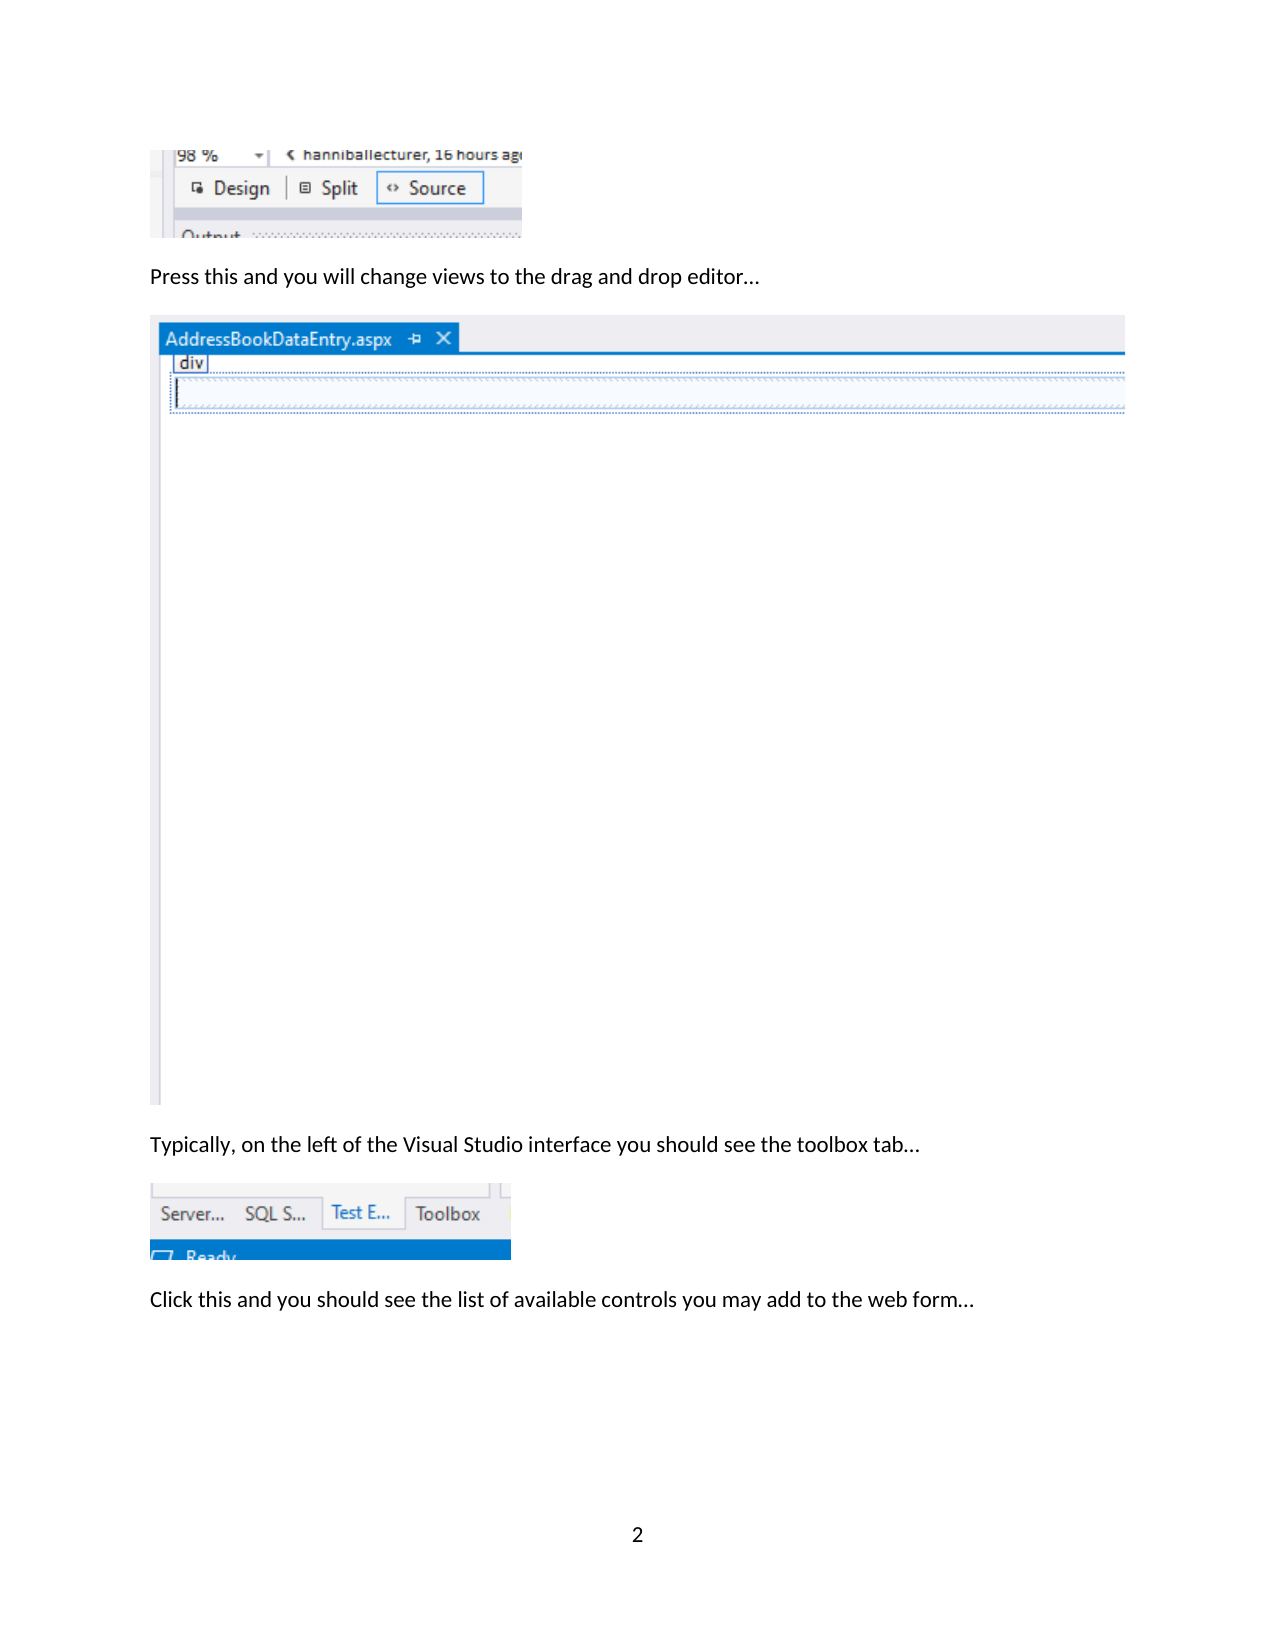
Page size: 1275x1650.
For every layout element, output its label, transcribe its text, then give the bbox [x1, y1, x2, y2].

text Click this and you should see the list of available controls you may add to the web form… [150, 1285, 1125, 1313]
picture [150, 1183, 511, 1260]
picture [150, 315, 1125, 1105]
text Typically, on the left of the Visual Studio interface you should see the toolbox tab… [150, 1130, 1125, 1158]
text Press this and you will change views to the drag and drop editor… [150, 262, 1125, 291]
picture [150, 150, 522, 238]
